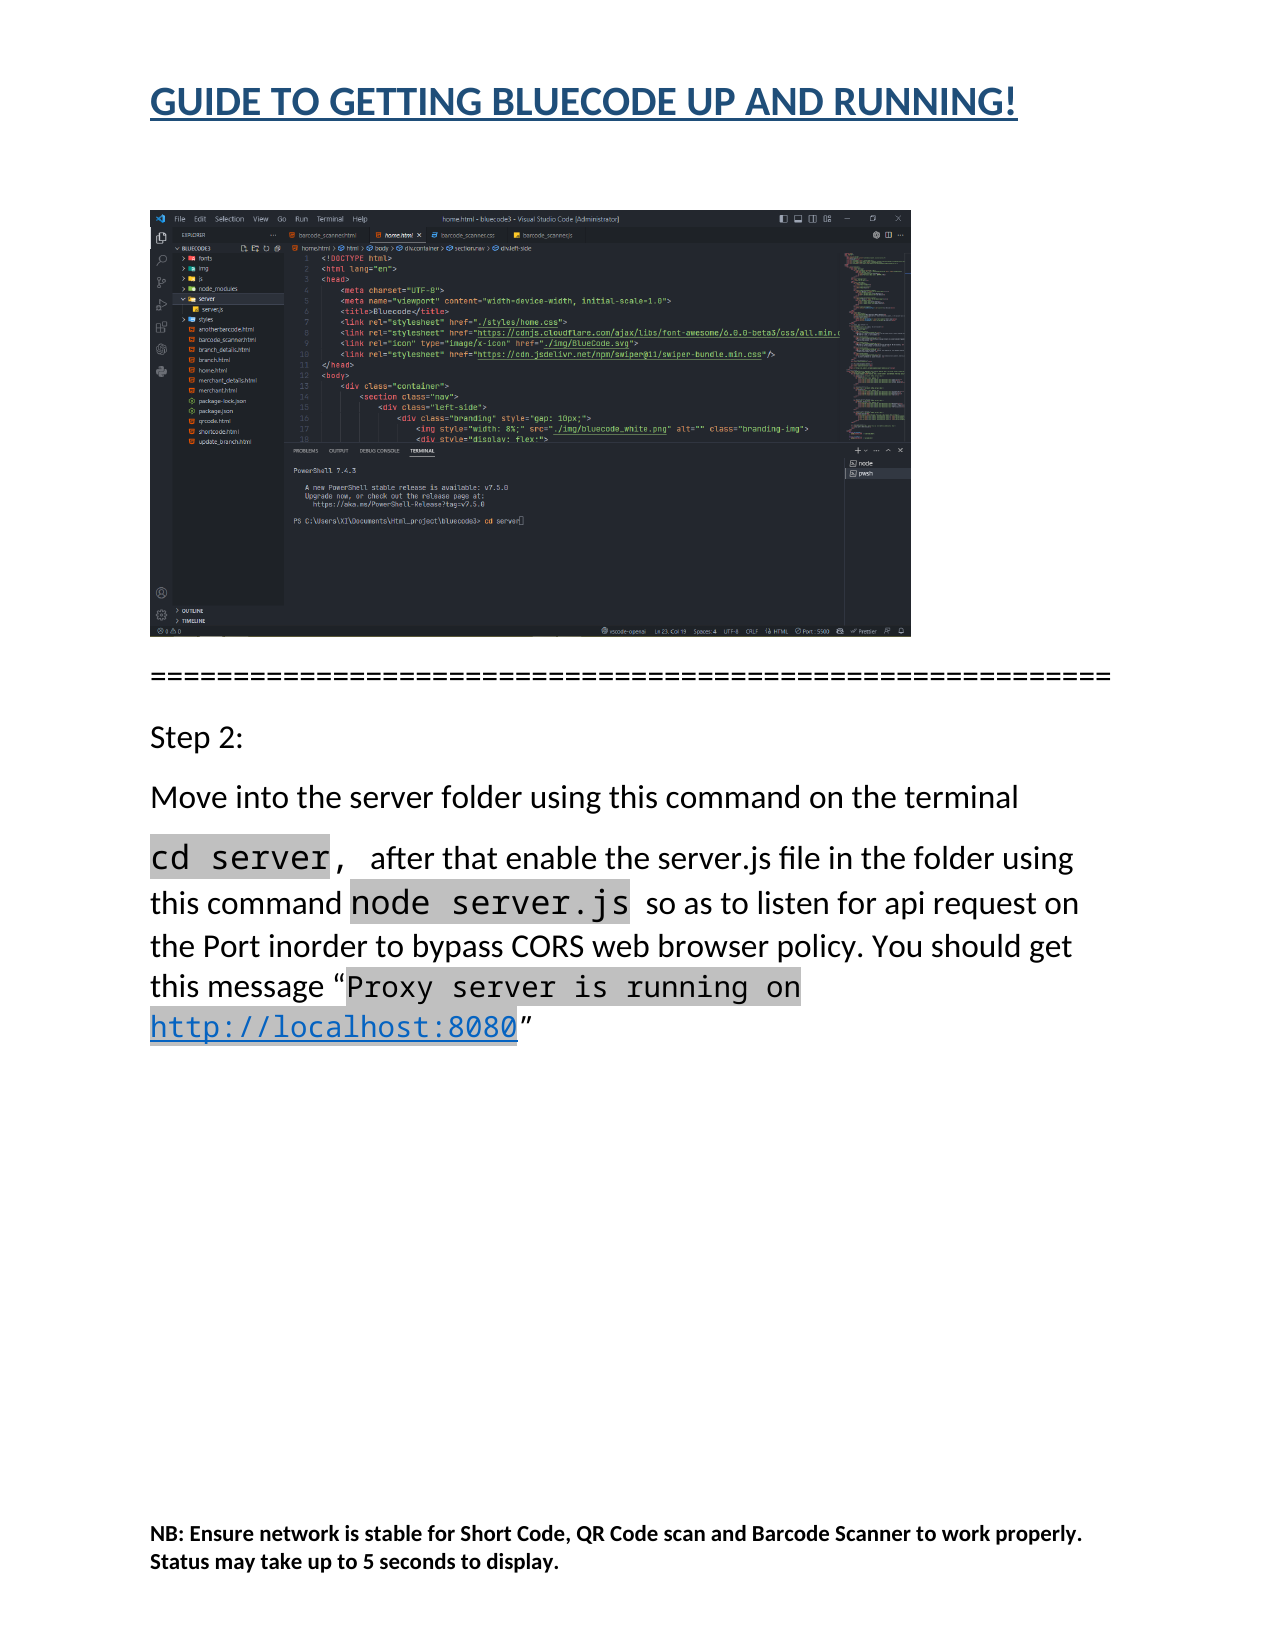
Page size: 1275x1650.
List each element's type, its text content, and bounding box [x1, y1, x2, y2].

text Step 2: [150, 716, 1125, 756]
text Move into the server folder using this command on the terminal [150, 776, 1125, 817]
text cd server, after that enable the server.js file in the folder using this command node server.js so as to listen for api request on the Port inorder to bypass CORS web browser policy. You should get this message “Proxy server is running on http://localhost:8080” [150, 834, 1125, 1046]
picture [150, 210, 911, 637]
text ========================================================== [150, 655, 1125, 696]
